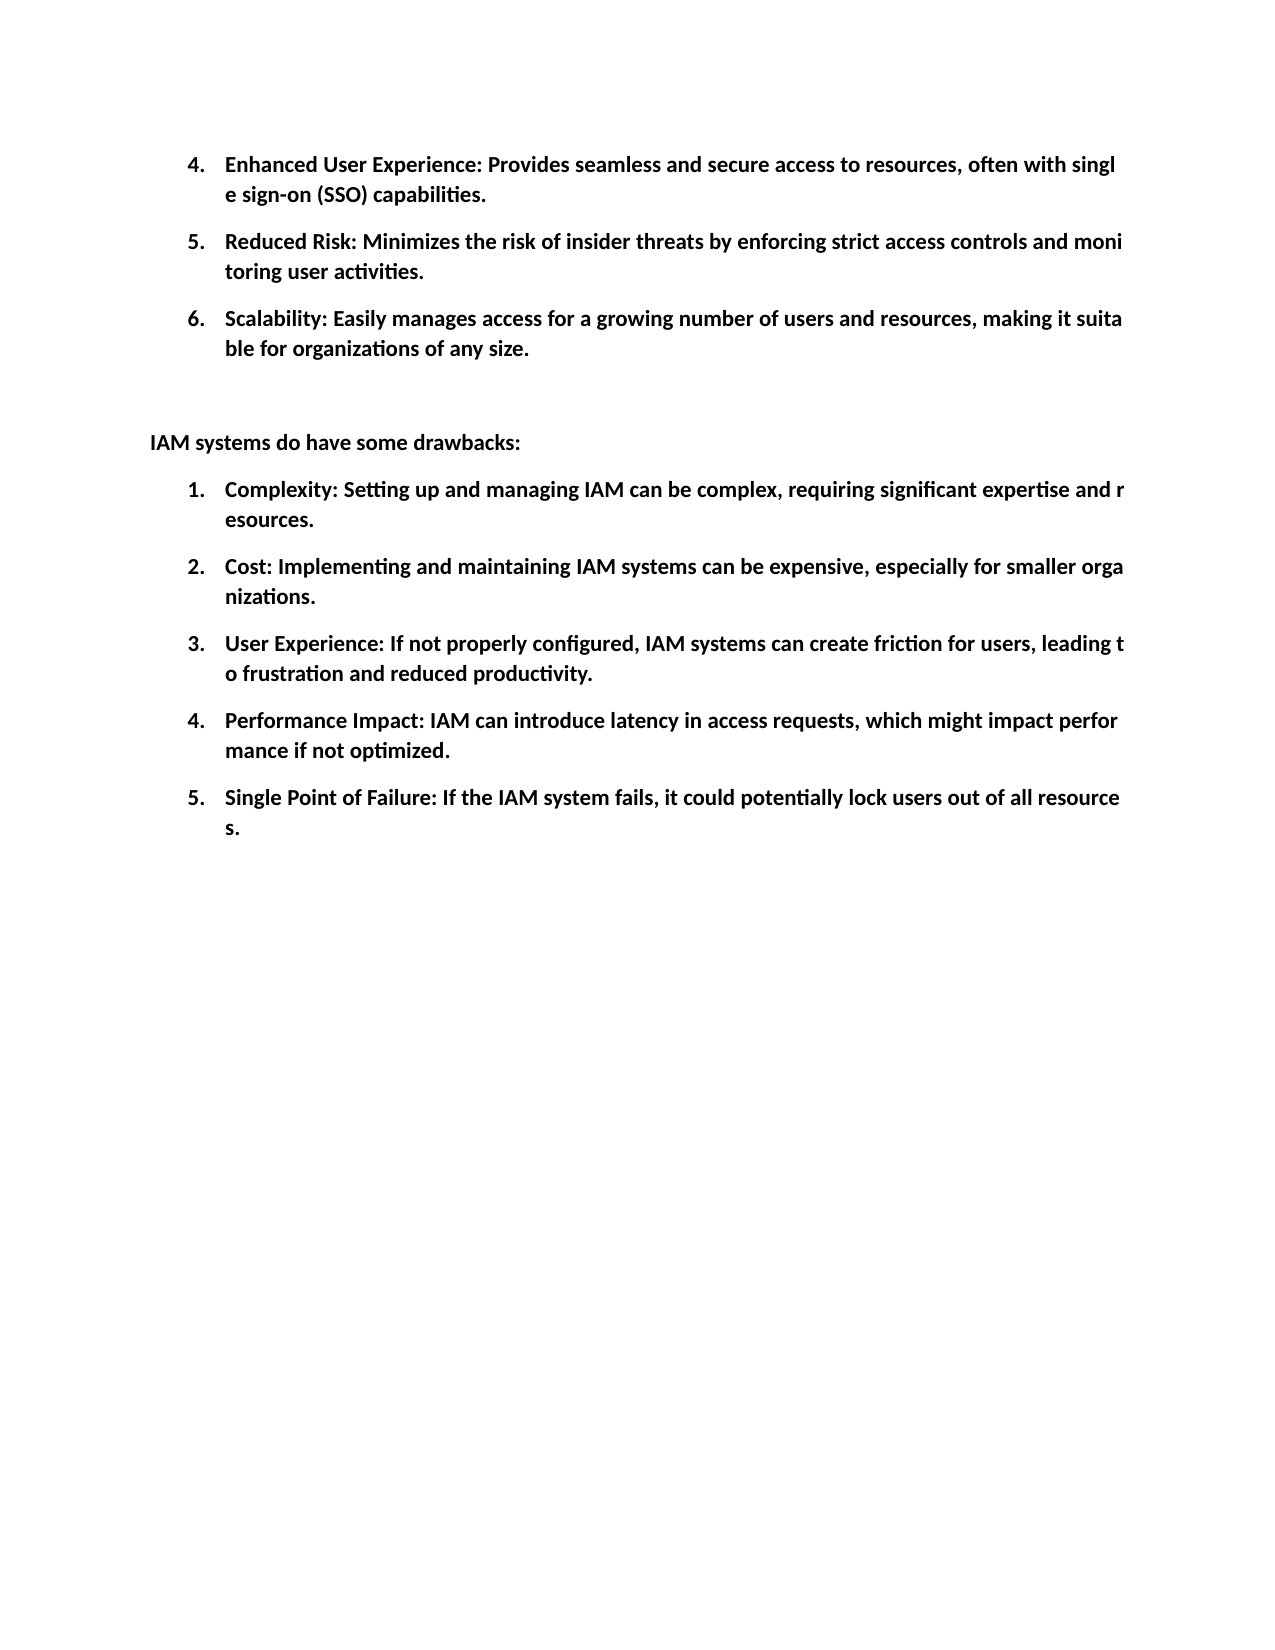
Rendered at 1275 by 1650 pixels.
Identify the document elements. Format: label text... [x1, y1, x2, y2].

list Complexity: Setting up and managing IAM can be complex, requiring significant expertise and resources. [187, 475, 1125, 533]
list Reduced Risk: Minimizes the risk of insider threats by enforcing strict access controls and monitoring user activities. [187, 227, 1125, 285]
list Enhanced User Experience: Provides seamless and secure access to resources, often with single sign-on (SSO) capabilities. [187, 150, 1125, 208]
text IAM systems do have some drawbacks: [150, 428, 1125, 456]
list Cost: Implementing and maintaining IAM systems can be expensive, especially for smaller organizations. [187, 552, 1125, 610]
list Scalability: Easily manages access for a growing number of users and resources, making it suitable for organizations of any size. [187, 304, 1125, 362]
list Single Point of Failure: If the IAM system fails, it could potentially lock users out of all resources. [187, 783, 1125, 842]
list Performance Impact: IAM can introduce latency in access requests, which might impact performance if not optimized. [187, 706, 1125, 764]
list User Experience: If not properly configured, IAM systems can create friction for users, leading to frustration and reduced productivity. [187, 629, 1125, 687]
